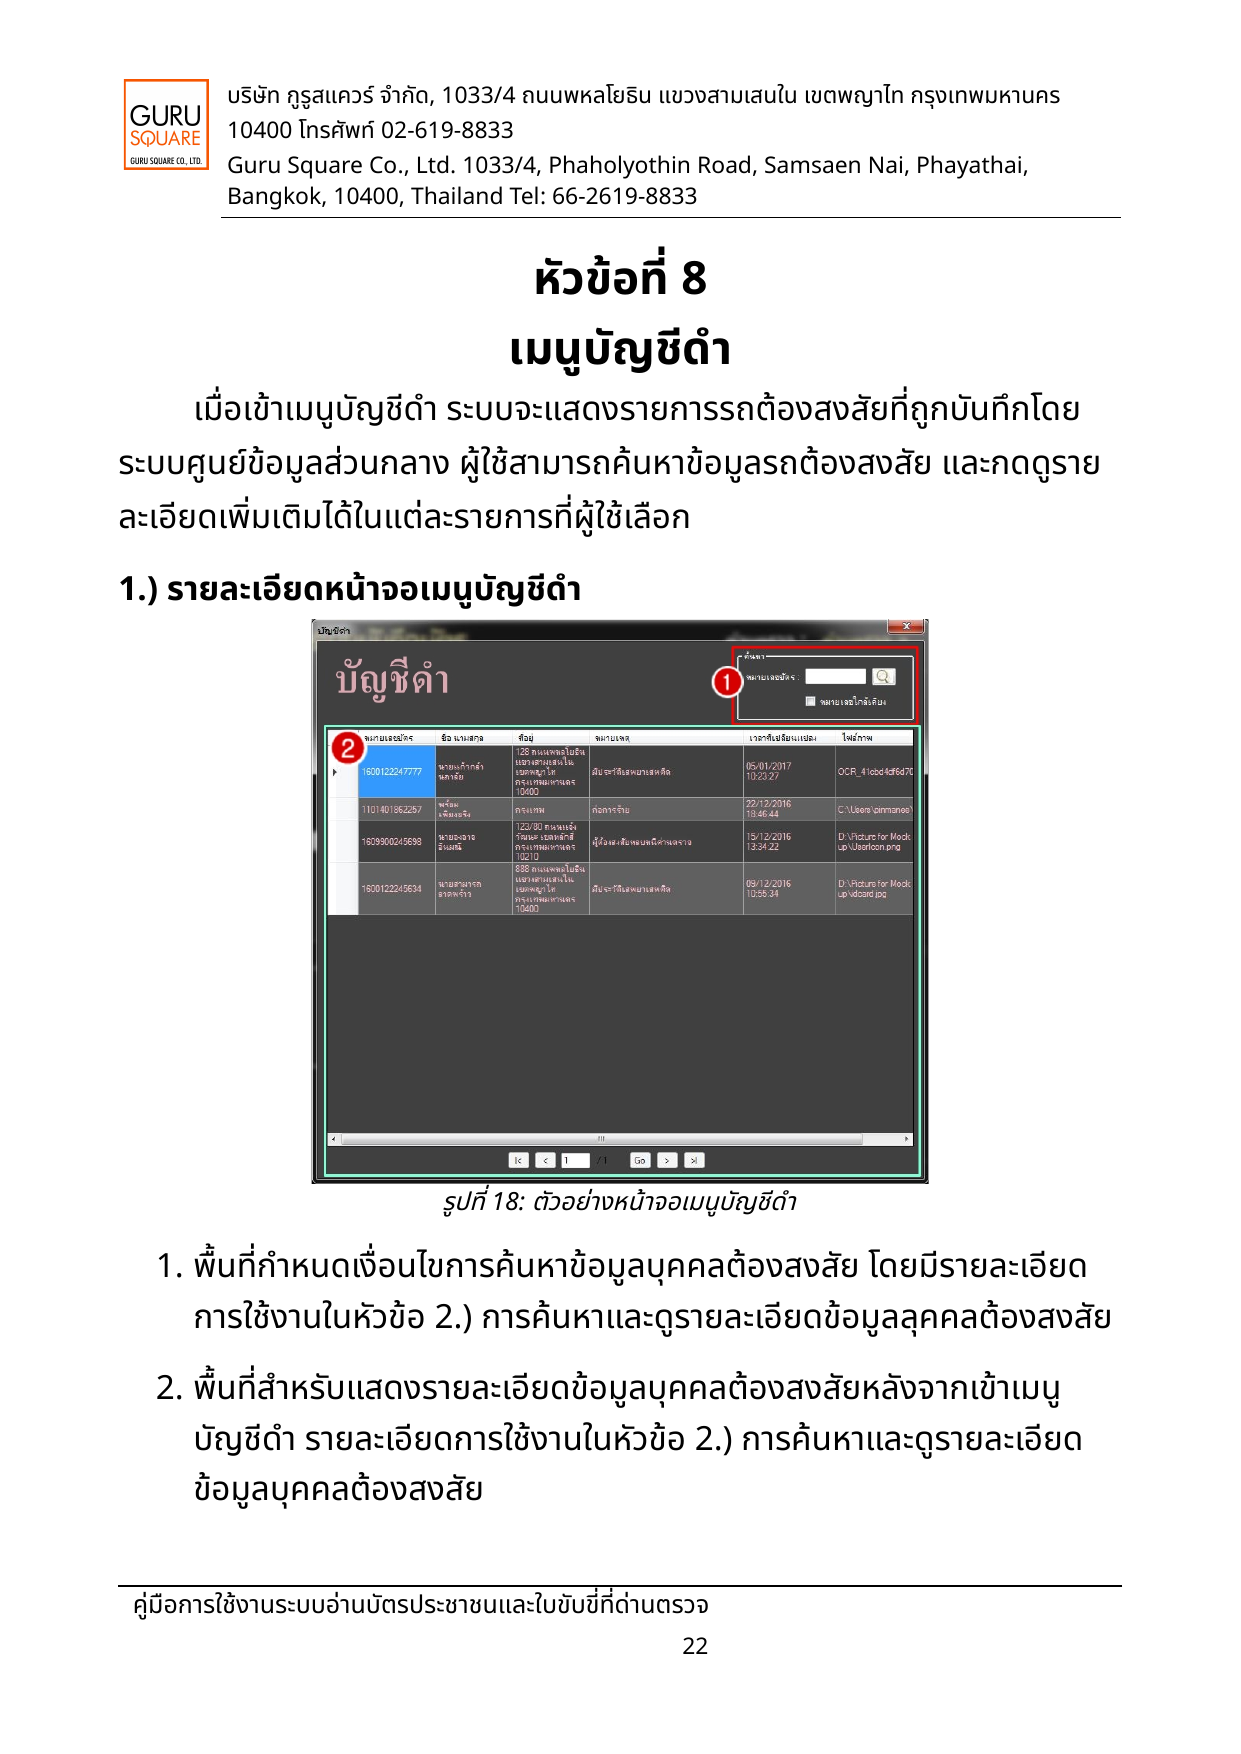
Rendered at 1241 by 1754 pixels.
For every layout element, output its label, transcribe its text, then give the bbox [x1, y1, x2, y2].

list พื้นที่สำหรับแสดงรายละเอียดข้อมูลบุคคลต้องสงสัยหลังจากเข้าเมนูบัญชีดำ รายละเอียดการใช้งานในหัวข้อ 2.) การค้นหาและดูรายละเอียดข้อมูลบุคคลต้องสงสัย [156, 1364, 1122, 1516]
subtitle เมนูบัญชีดำ [118, 315, 1122, 385]
text เมื่อเข้าเมนูบัญชีดำ ระบบจะแสดงรายการรถต้องสงสัยที่ถูกบันทึกโดยระบบศูนย์ข้อมูลส่วนกลาง ผู้ใช้สามารถค้นหาข้อมูลรถต้องสงสัย และกดดูรายละเอียดเพิ่มเติมได้ในแต่ละรายการที่ผู้ใช้เลือก [118, 385, 1122, 544]
text รูปที่ 18: ตัวอย่างหน้าจอเมนูบัญชีดำ [118, 1183, 1122, 1221]
subtitle หัวข้อที่ 8 [118, 246, 1122, 315]
list พื้นที่กำหนดเงื่อนไขการค้นหาข้อมูลบุคคลต้องสงสัย โดยมีรายละเอียดการใช้งานในหัวข้อ 2.) การค้นหาและดูรายละเอียดข้อมูลลุคคลต้องสงสัย [156, 1242, 1122, 1343]
picture [123, 79, 209, 170]
subtitle 1.) รายละเอียดหน้าจอเมนูบัญชีดำ [118, 564, 1122, 615]
picture [311, 619, 929, 1184]
